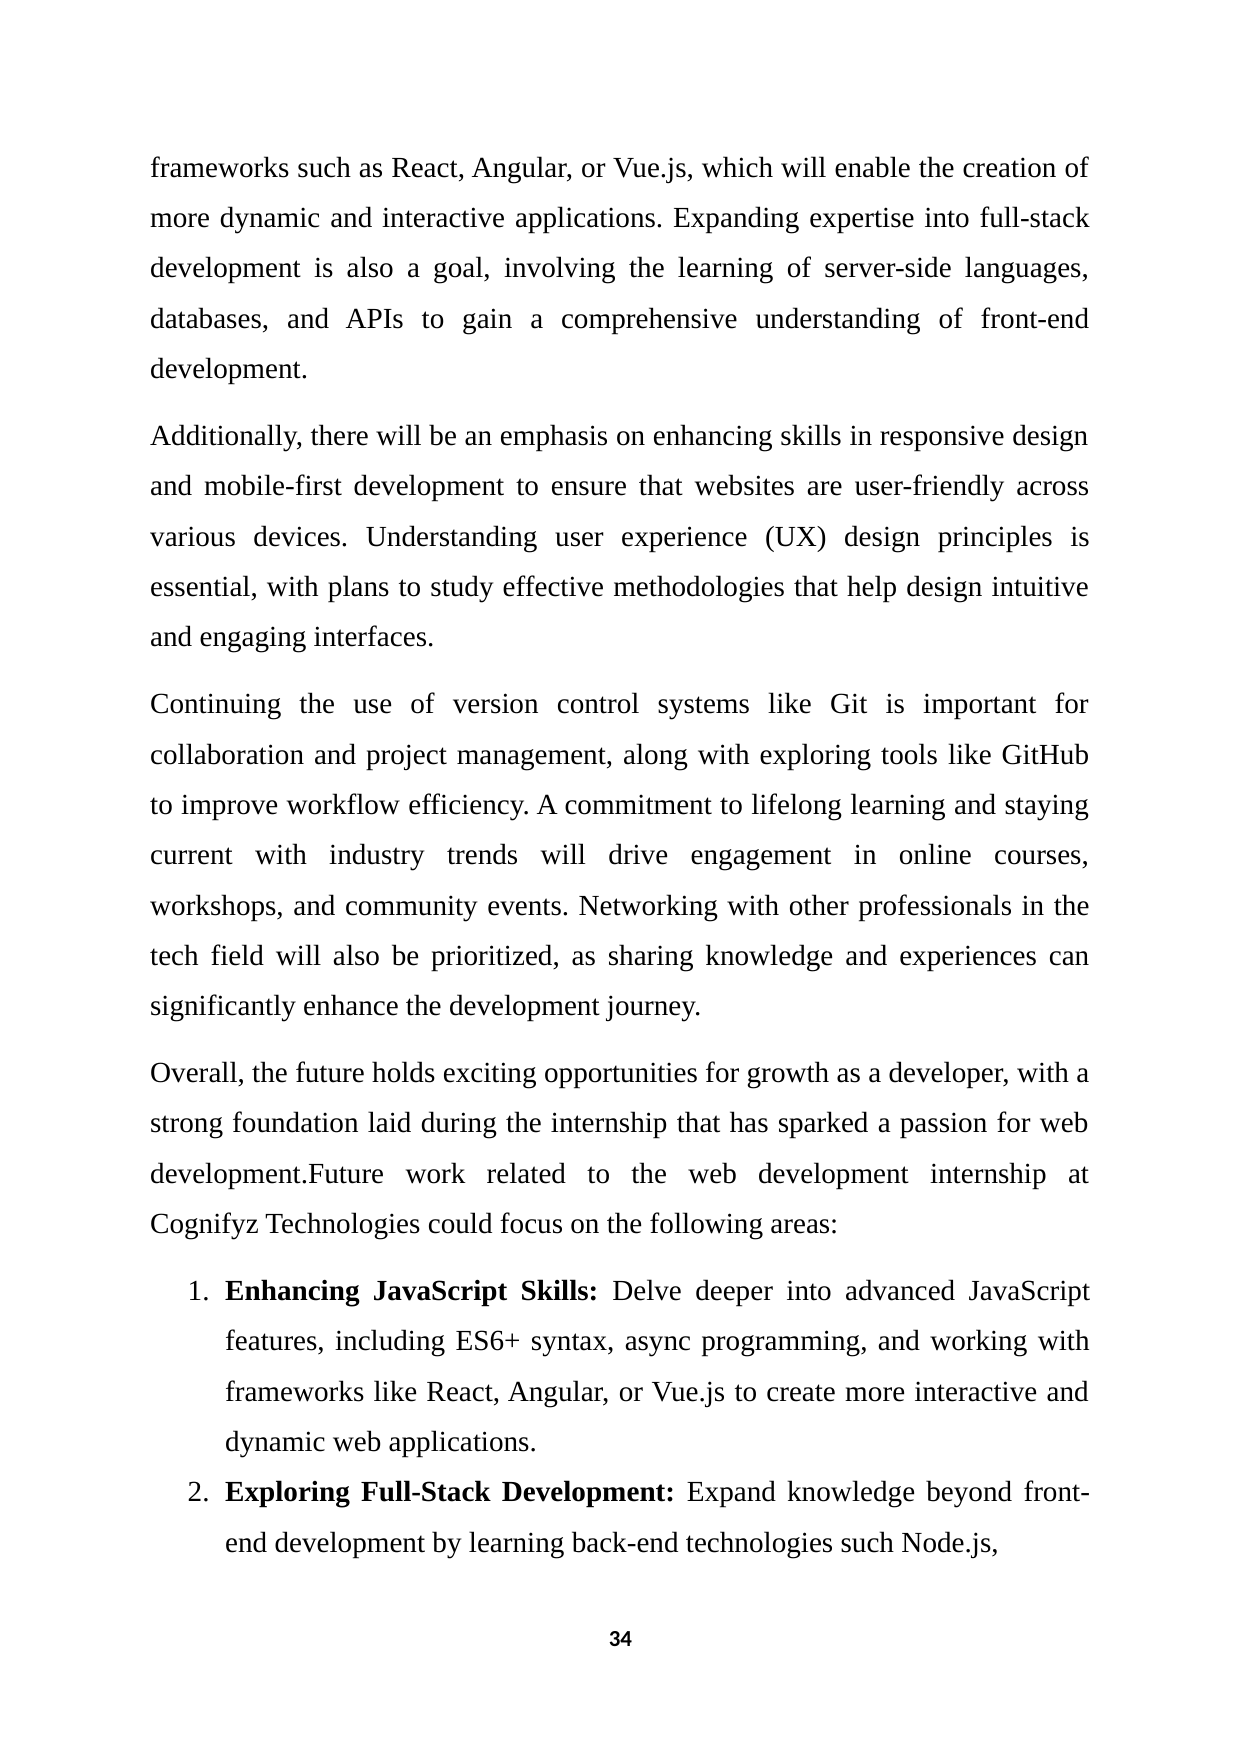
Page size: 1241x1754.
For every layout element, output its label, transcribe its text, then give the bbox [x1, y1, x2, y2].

text Overall, the future holds exciting opportunities for growth as a developer, with a strong foundation laid during the internship that has sparked a passion for web development.Future work related to the web development internship at Cognifyz Technologies could focus on the following areas: [150, 1055, 1090, 1240]
text frameworks such as React, Angular, or Vue.js, which will enable the creation of more dynamic and interactive applications. Expanding expertise into full-stack development is also a goal, involving the learning of server-side languages, databases, and APIs to gain a comprehensive understanding of front-end development. [150, 150, 1090, 385]
list Enhancing JavaScript Skills: Delve deeper into advanced JavaScript features, including ES6+ syntax, async programming, and working with frameworks like React, Angular, or Vue.js to create more interactive and dynamic web applications. [187, 1273, 1090, 1458]
list Exploring Full-Stack Development: Expand knowledge beyond front-end development by learning back-end technologies such Node.js, [187, 1474, 1090, 1558]
text Additionally, there will be an emphasis on enhancing skills in responsive design and mobile-first development to ensure that websites are user-friendly across various devices. Understanding user experience (UX) design principles is essential, with plans to study effective methodologies that help design intuitive and engaging interfaces. [150, 418, 1090, 653]
text Continuing the use of version control systems like Git is important for collaboration and project management, along with exploring tools like GitHub to improve workflow efficiency. A commitment to lifelong learning and staying current with industry trends will drive engagement in online courses, workshops, and community events. Networking with other professionals in the tech field will also be prioritized, as sharing knowledge and experiences can significantly enhance the development journey. [150, 686, 1090, 1022]
